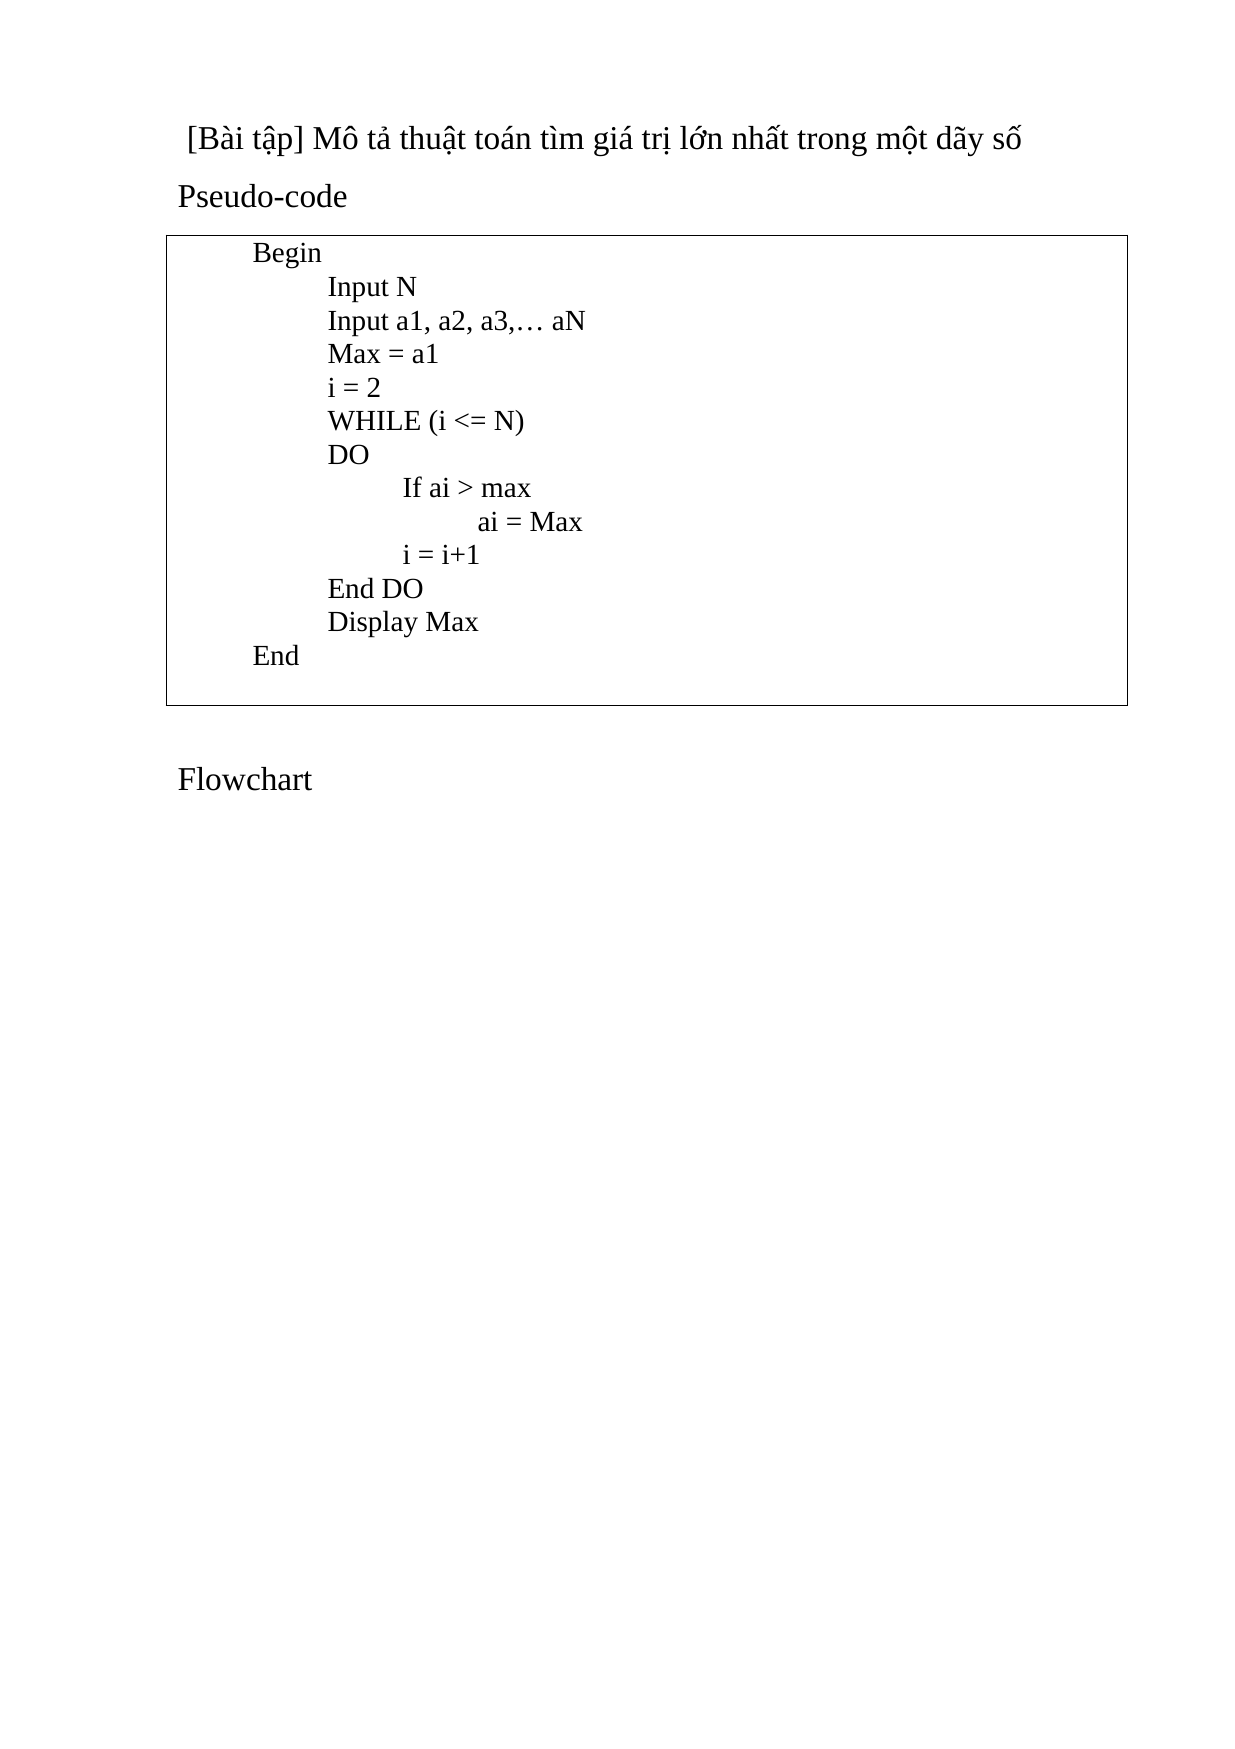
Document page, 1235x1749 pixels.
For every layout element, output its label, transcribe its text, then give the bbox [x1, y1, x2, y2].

table_header Begin Input N Input a1, a2, a3,… aN Max = a1 i = 2 WHILE (i <= N) DO If ai > max ai = Max i = i+1 End DO Display Max End [167, 236, 1127, 705]
text Flowchart [177, 759, 1116, 797]
text [Bài tập] Mô tả thuật toán tìm giá trị lớn nhất trong một dãy số [177, 118, 1116, 156]
text Pseudo-code [177, 177, 1116, 215]
